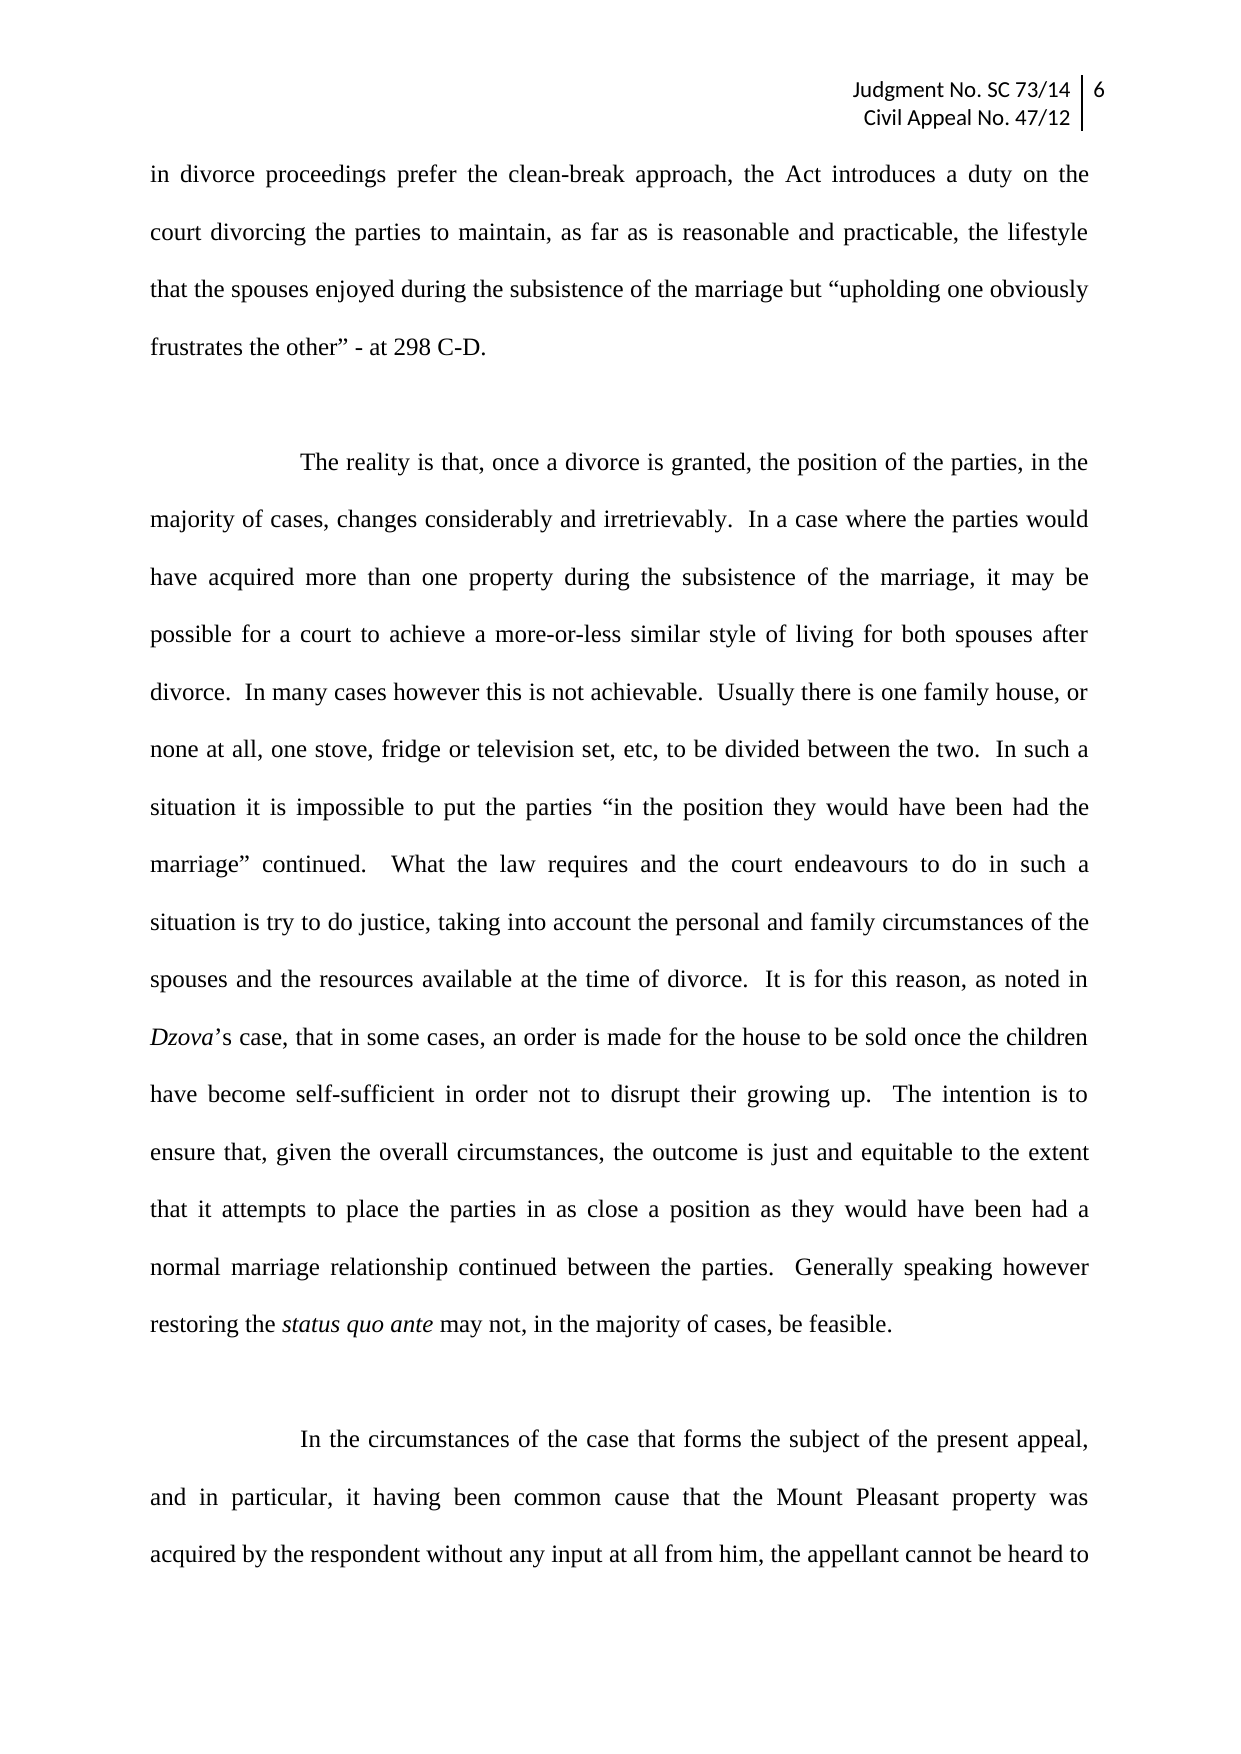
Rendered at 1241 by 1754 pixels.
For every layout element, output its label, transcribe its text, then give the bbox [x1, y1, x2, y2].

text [150, 1424, 1090, 1568]
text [150, 159, 1090, 360]
text The reality is that, once a divorce is granted, the position of the parties, in the majority of cases, changes considerably and irretrievably. In a case where the parties would have acquired more than one property during the subsistence of the marriage, it may be possible for a court to achieve a more-or-less similar style of living for both spouses after divorce. In many cases however this is not achievable. Usually there is one family house, or none at all, one stove, fridge or television set, etc, to be divided between the two. In such a situation it is impossible to put the parties “in the position they would have been had the marriage” continued. What the law requires and the court endeavours to do in such a situation is try to do justice, taking into account the personal and family circumstances of the spouses and the resources available at the time of divorce. It is for this reason, as noted in Dzova’s case, that in some cases, an order is made for the house to be sold once the children have become self-sufficient in order not to disrupt their growing up. The intention is to ensure that, given the overall circumstances, the outcome is just and equitable to the extent that it attempts to place the parties in as close a position as they would have been had a normal marriage relationship continued between the parties. Generally speaking however restoring the status quo ante may not, in the majority of cases, be feasible. [150, 447, 1090, 1338]
